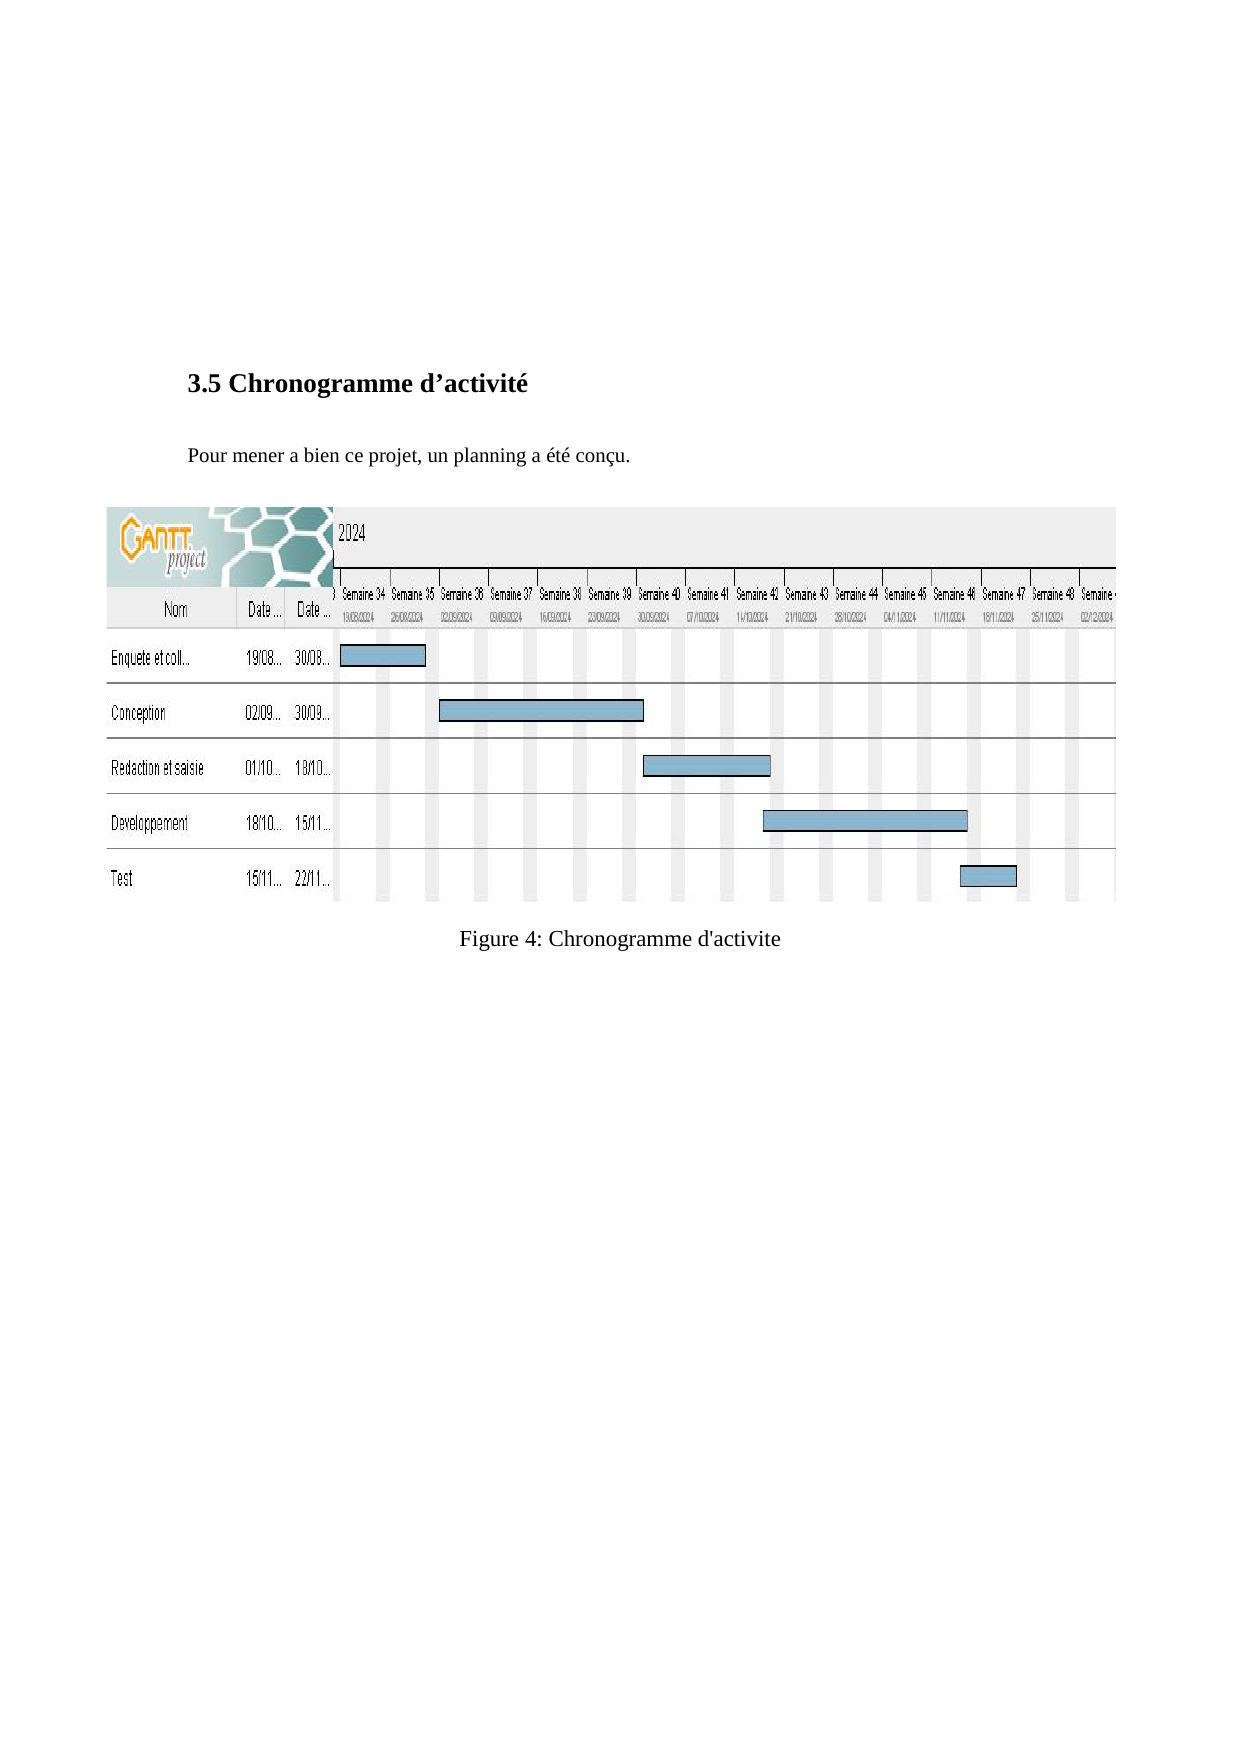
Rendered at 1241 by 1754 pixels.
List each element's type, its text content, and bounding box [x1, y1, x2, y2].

text Figure 4: Chronogramme d'activite [187, 902, 1053, 951]
subtitle 3.5 Chronogramme d’activité [187, 367, 1053, 398]
text Pour mener a bien ce projet, un planning a été conçu. [187, 443, 1053, 467]
picture [106, 507, 1115, 902]
